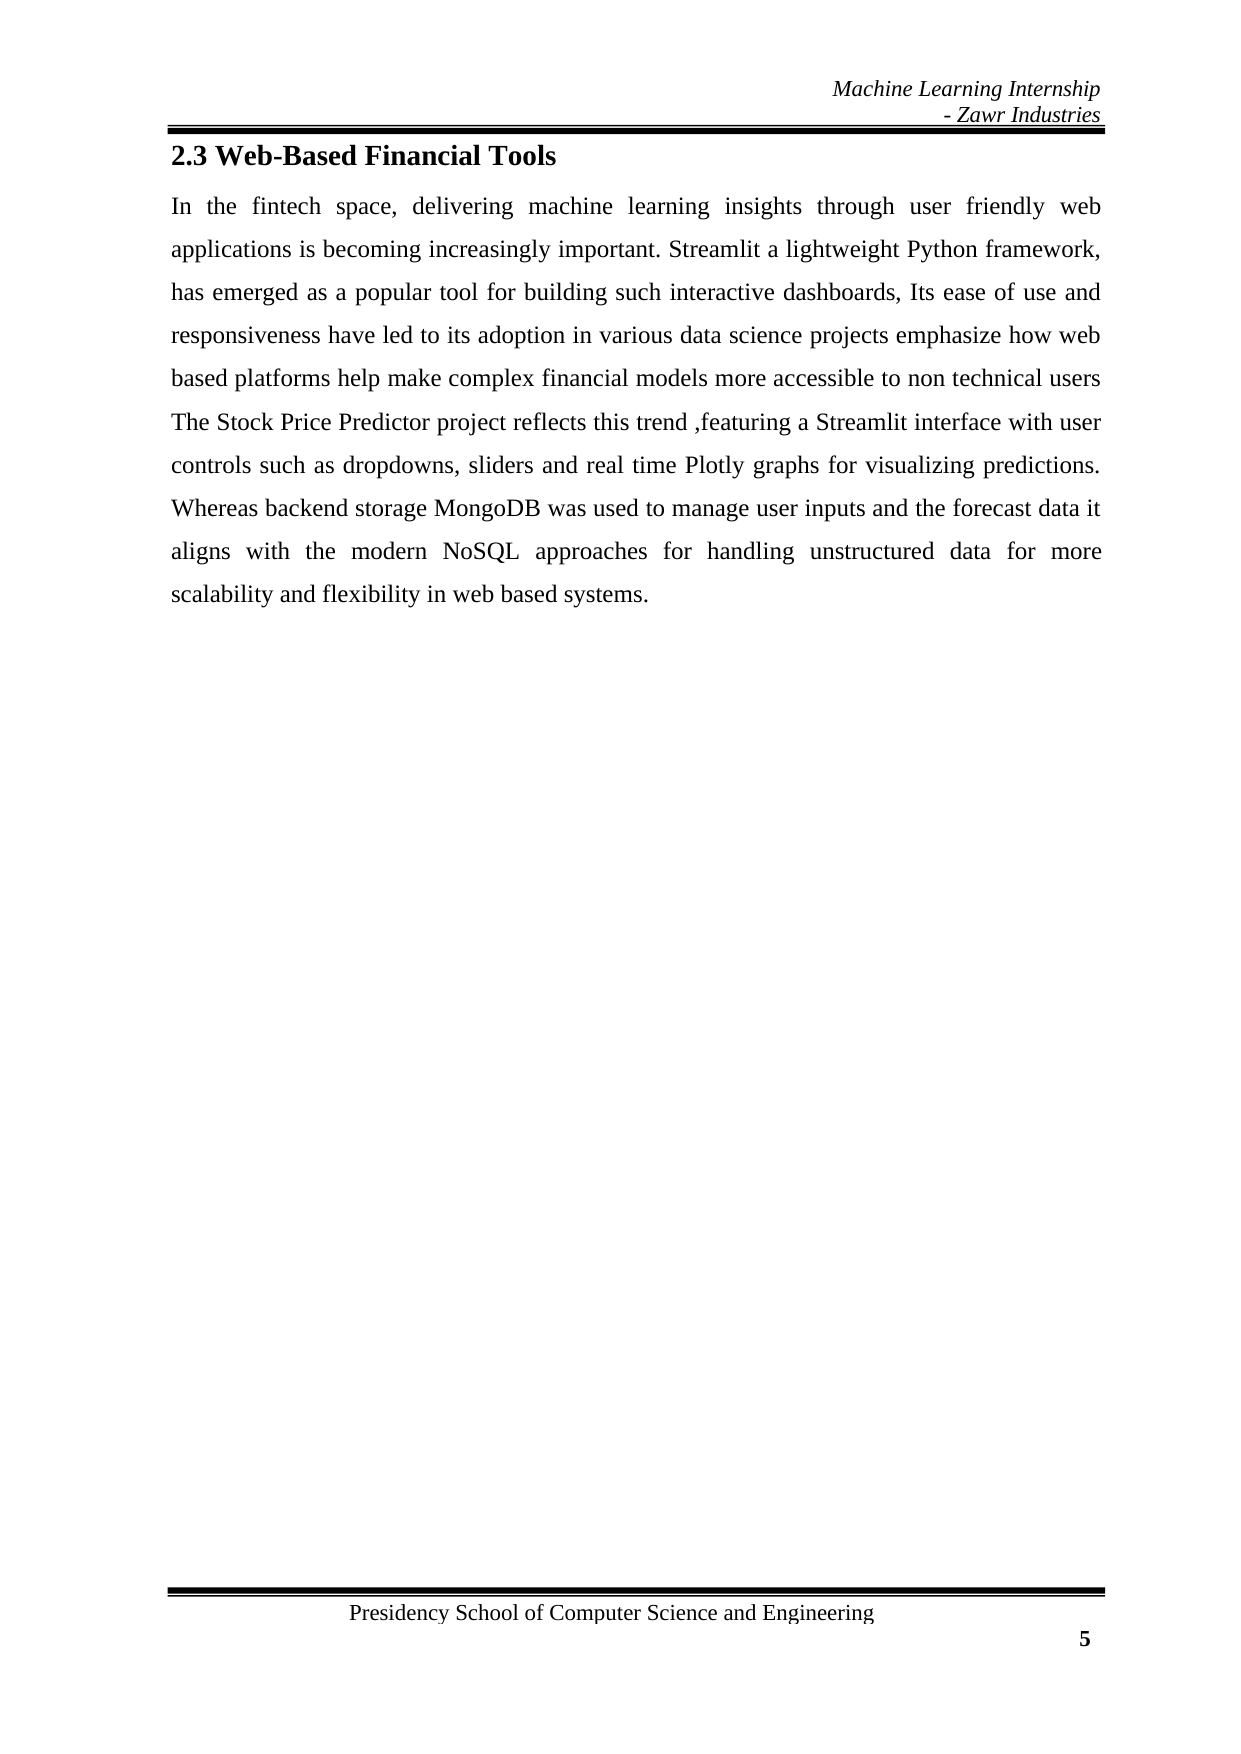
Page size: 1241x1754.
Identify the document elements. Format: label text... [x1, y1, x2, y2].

text 2.3 Web-Based Financial Tools [171, 138, 1102, 172]
text In the fintech space, delivering machine learning insights through user friendly web applications is becoming increasingly important. Streamlit a lightweight Python framework, has emerged as a popular tool for building such interactive dashboards, Its ease of use and responsiveness have led to its adoption in various data science projects emphasize how web based platforms help make complex financial models more accessible to non technical users The Stock Price Predictor project reflects this trend ,featuring a Streamlit interface with user controls such as dropdowns, sliders and real time Plotly graphs for visualizing predictions. Whereas backend storage MongoDB was used to manage user inputs and the forecast data it aligns with the modern NoSQL approaches for handling unstructured data for more scalability and flexibility in web based systems. [171, 191, 1102, 608]
